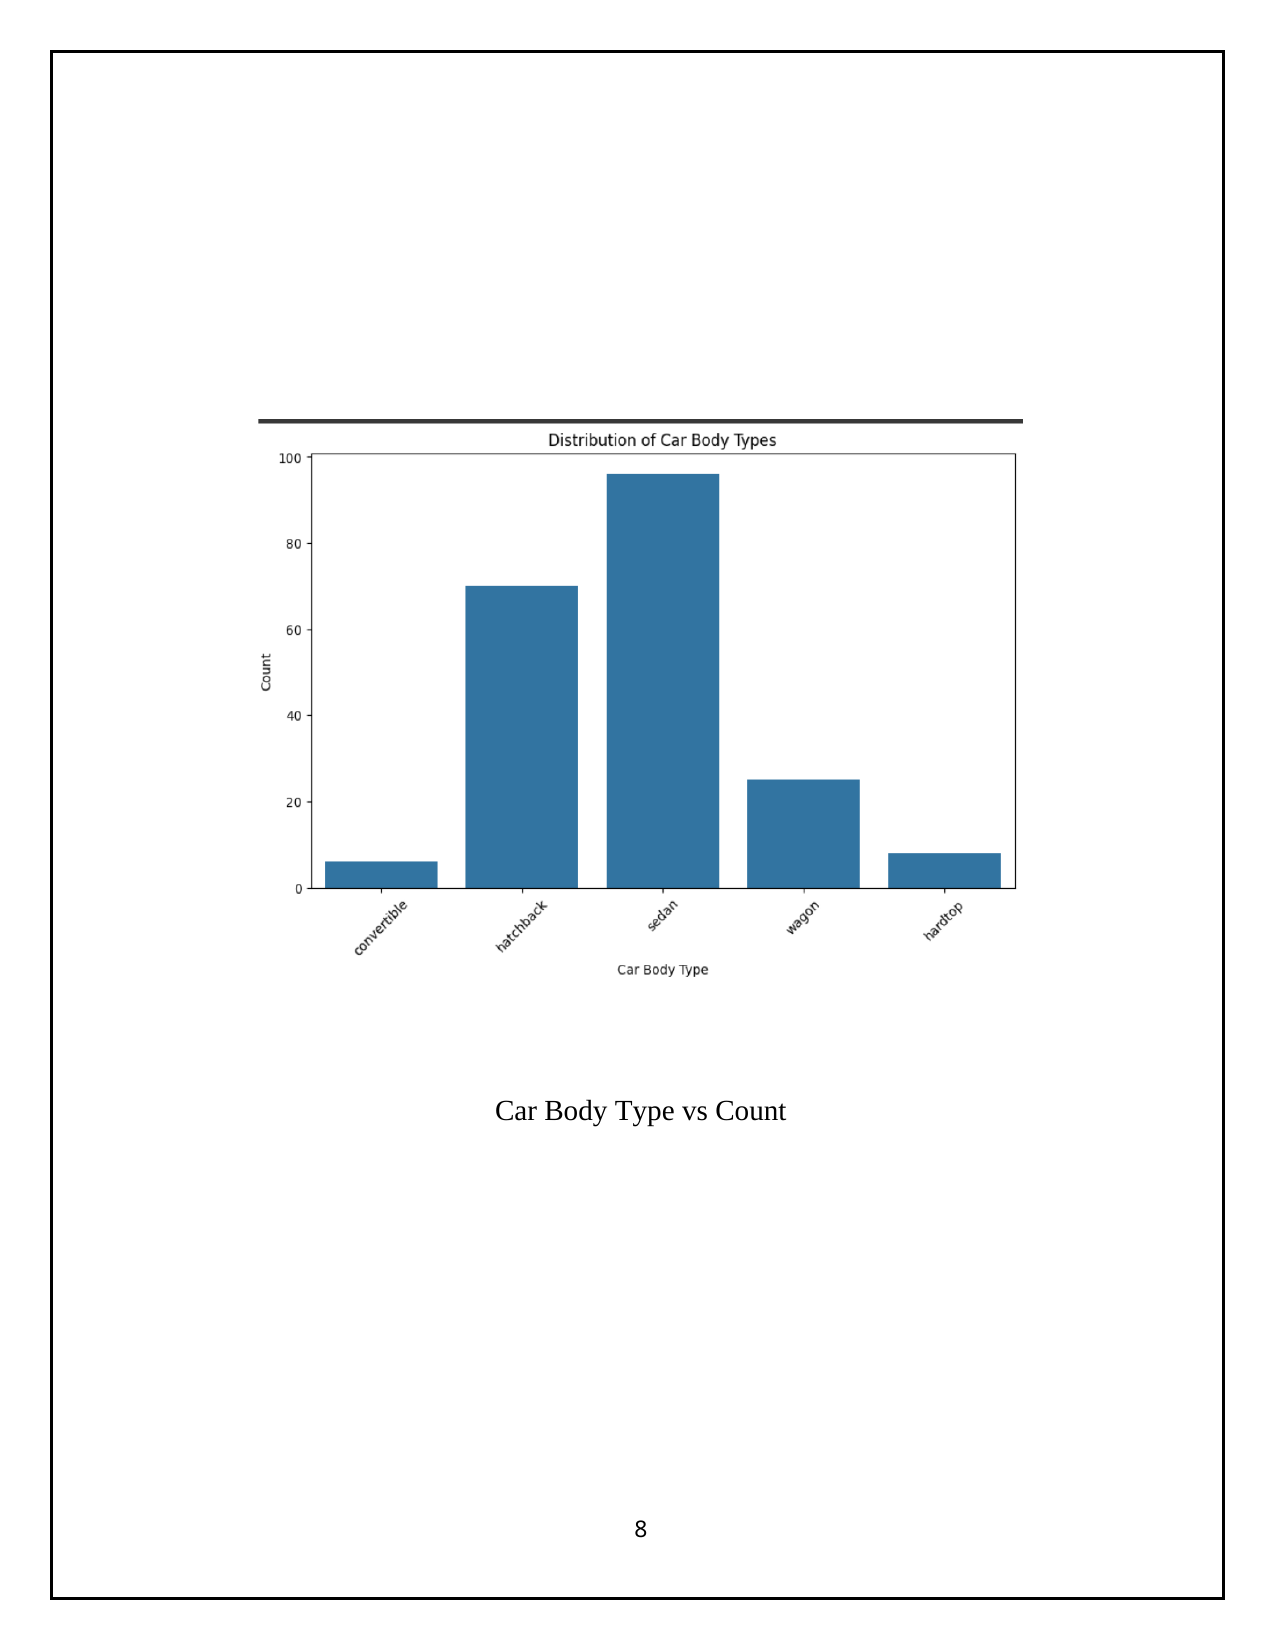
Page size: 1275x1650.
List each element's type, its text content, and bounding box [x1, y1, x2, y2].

text Car Body Type vs Count [125, 1093, 1156, 1127]
picture [258, 419, 1023, 983]
